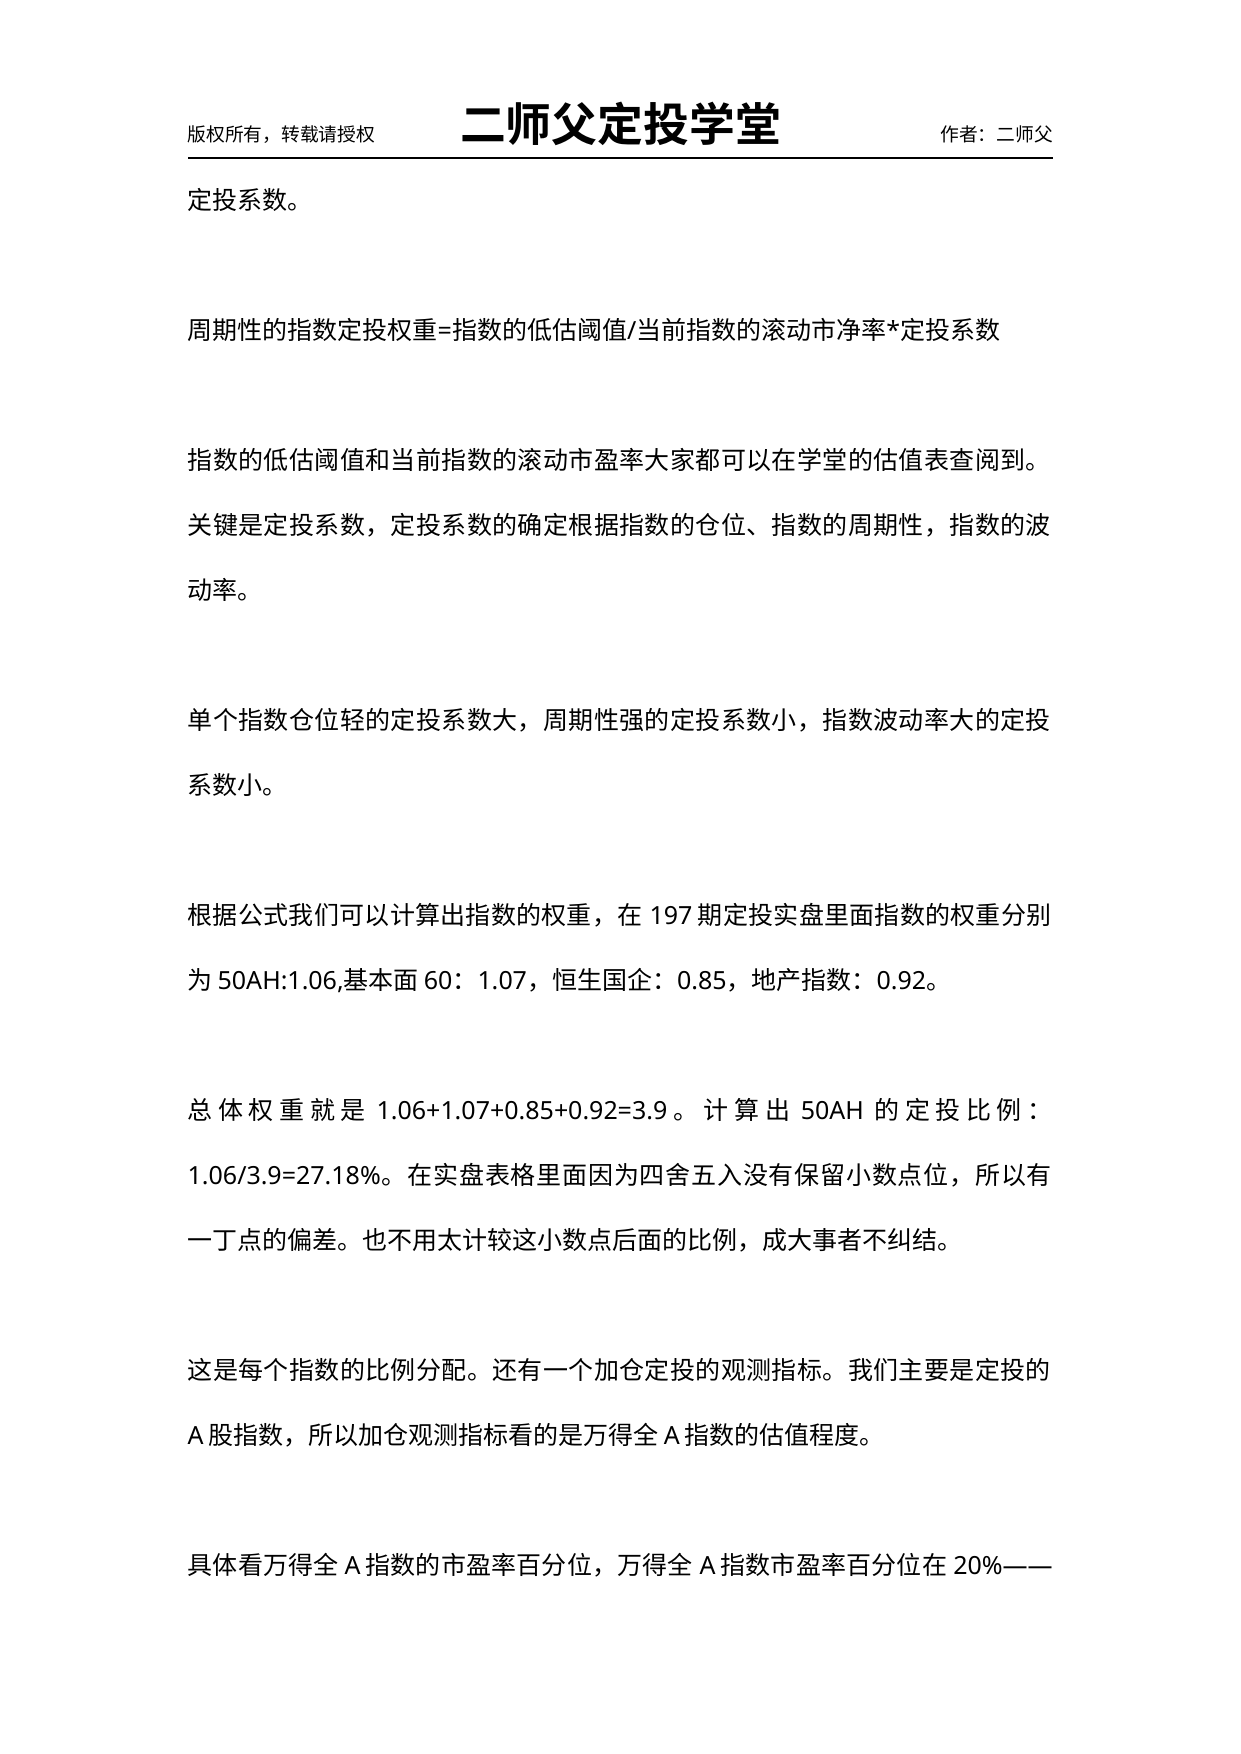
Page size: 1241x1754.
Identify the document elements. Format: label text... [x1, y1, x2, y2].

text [187, 166, 1053, 231]
text 总体权重就是1.06+1.07+0.85+0.92=3.9。计算出50AH的定投比例：1.06/3.9=27.18%。在实盘表格里面因为四舍五入没有保留小数点位，所以有一丁点的偏差。也不用太计较这小数点后面的比例，成大事者不纠结。 [187, 1076, 1053, 1271]
text 根据公式我们可以计算出指数的权重，在197期定投实盘里面指数的权重分别为50AH:1.06,基本面60：1.07，恒生国企：0.85，地产指数：0.92。 [187, 881, 1053, 1011]
text 指数的低估阈值和当前指数的滚动市盈率大家都可以在学堂的估值表查阅到。关键是定投系数，定投系数的确定根据指数的仓位、指数的周期性，指数的波动率。 [187, 426, 1053, 621]
text 这是每个指数的比例分配。还有一个加仓定投的观测指标。我们主要是定投的A股指数，所以加仓观测指标看的是万得全A指数的估值程度。 [187, 1336, 1053, 1466]
text 单个指数仓位轻的定投系数大，周期性强的定投系数小，指数波动率大的定投系数小。 [187, 686, 1053, 816]
text 周期性的指数定投权重=指数的低估阈值/当前指数的滚动市净率*定投系数 [187, 296, 1053, 361]
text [187, 1531, 1053, 1596]
